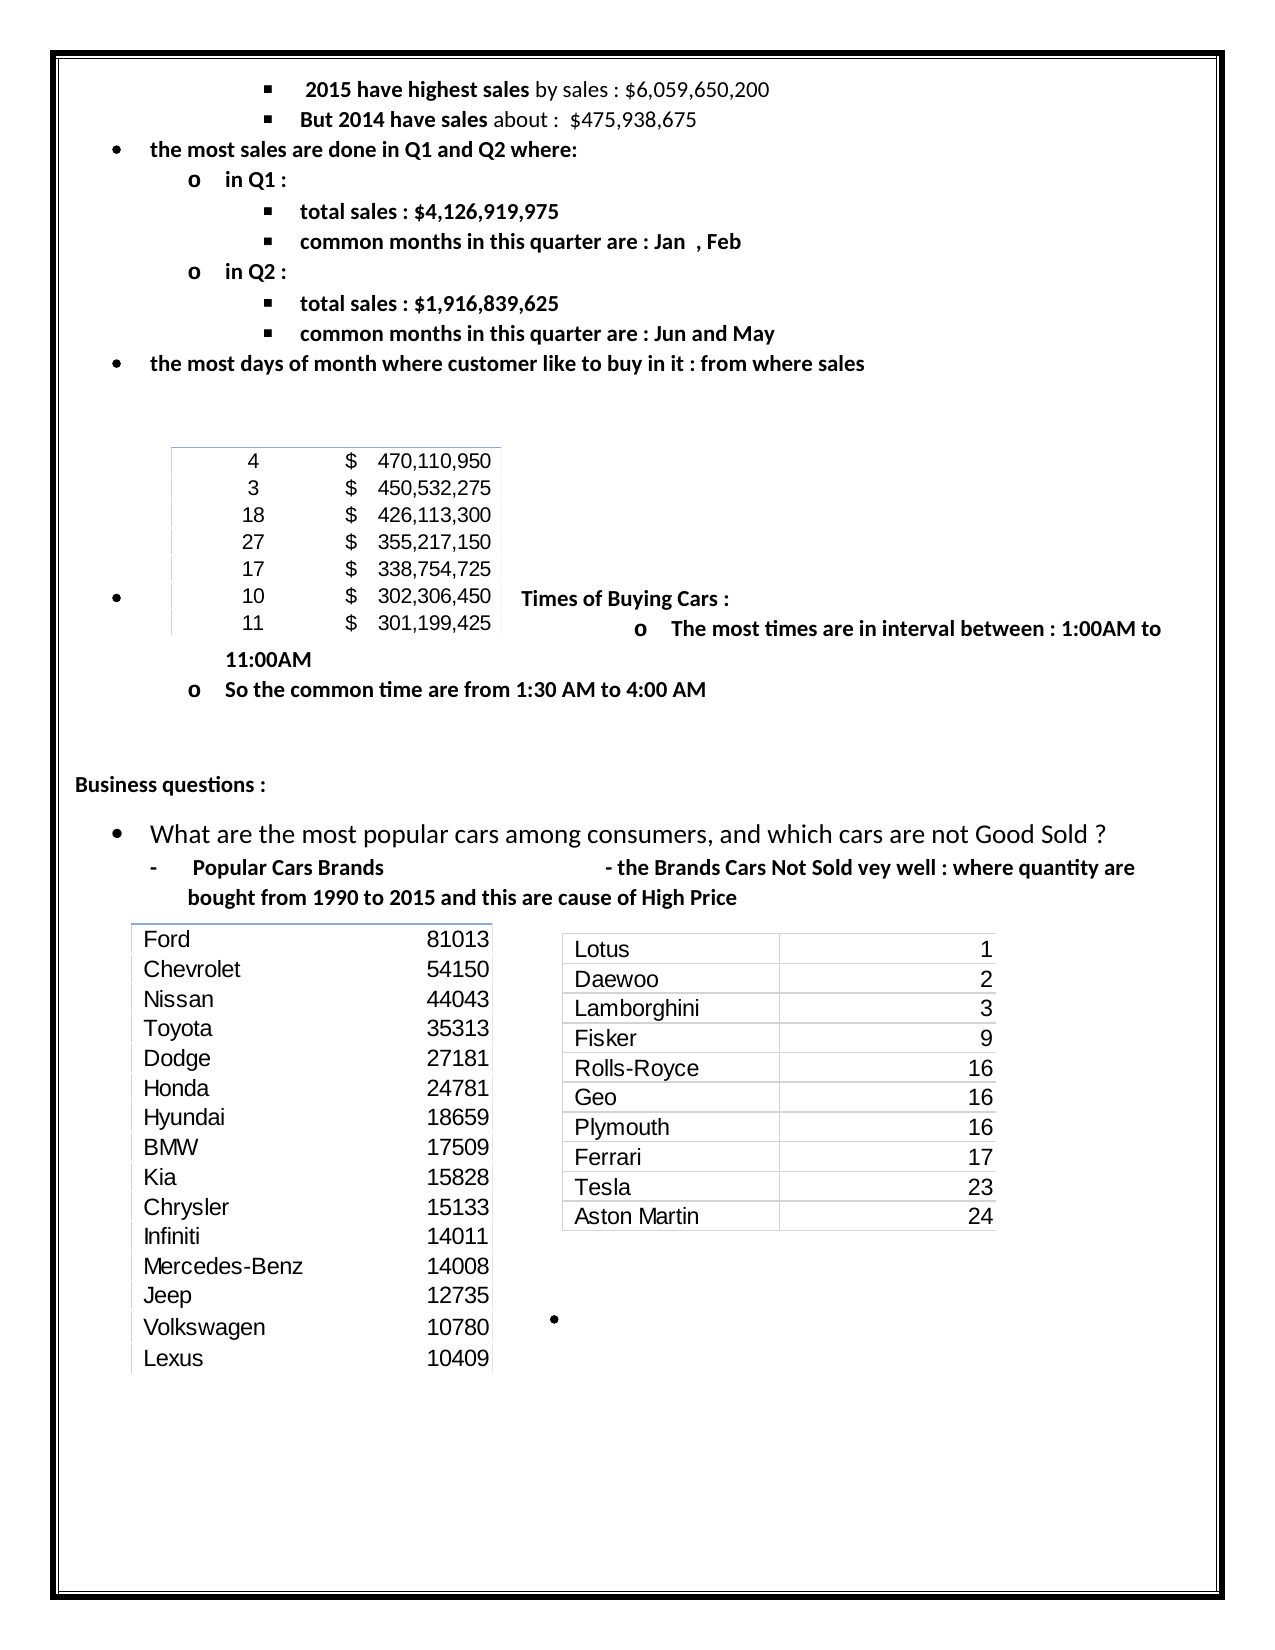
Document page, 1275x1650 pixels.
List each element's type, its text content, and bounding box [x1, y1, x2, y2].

text Business questions : [75, 771, 1200, 798]
list the most days of month where customer like to buy in it : from where sales [112, 349, 1200, 377]
list Popular Cars Brands - the Brands Cars Not Sold vey well : where quantity are bought from 1990 to 2015 and this are cause of High Price [150, 853, 1200, 911]
list Times of Buying Cars : [112, 584, 1200, 612]
list total sales : $1,916,839,625 [262, 289, 1200, 317]
list in Q1 : [187, 166, 1200, 195]
list in Q2 : [187, 257, 1200, 287]
list 2015 have highest sales by sales : $6,059,650,200 [262, 75, 1200, 103]
list So the common time are from 1:30 AM to 4:00 AM [187, 676, 1200, 705]
list common months in this quarter are : Jan , Feb [262, 227, 1200, 255]
list total sales : $4,126,919,975 [262, 197, 1200, 225]
list But 2014 have sales about : $475,938,675 [262, 105, 1200, 133]
list The most times are in interval between : 1:00AM to 11:00AM [187, 614, 1200, 673]
list What are the most popular cars among consumers, and which cars are not Good Sold ? [112, 817, 1200, 850]
list common months in this quarter are : Jun and May [262, 319, 1200, 347]
list the most sales are done in Q1 and Q2 where: [112, 135, 1200, 163]
